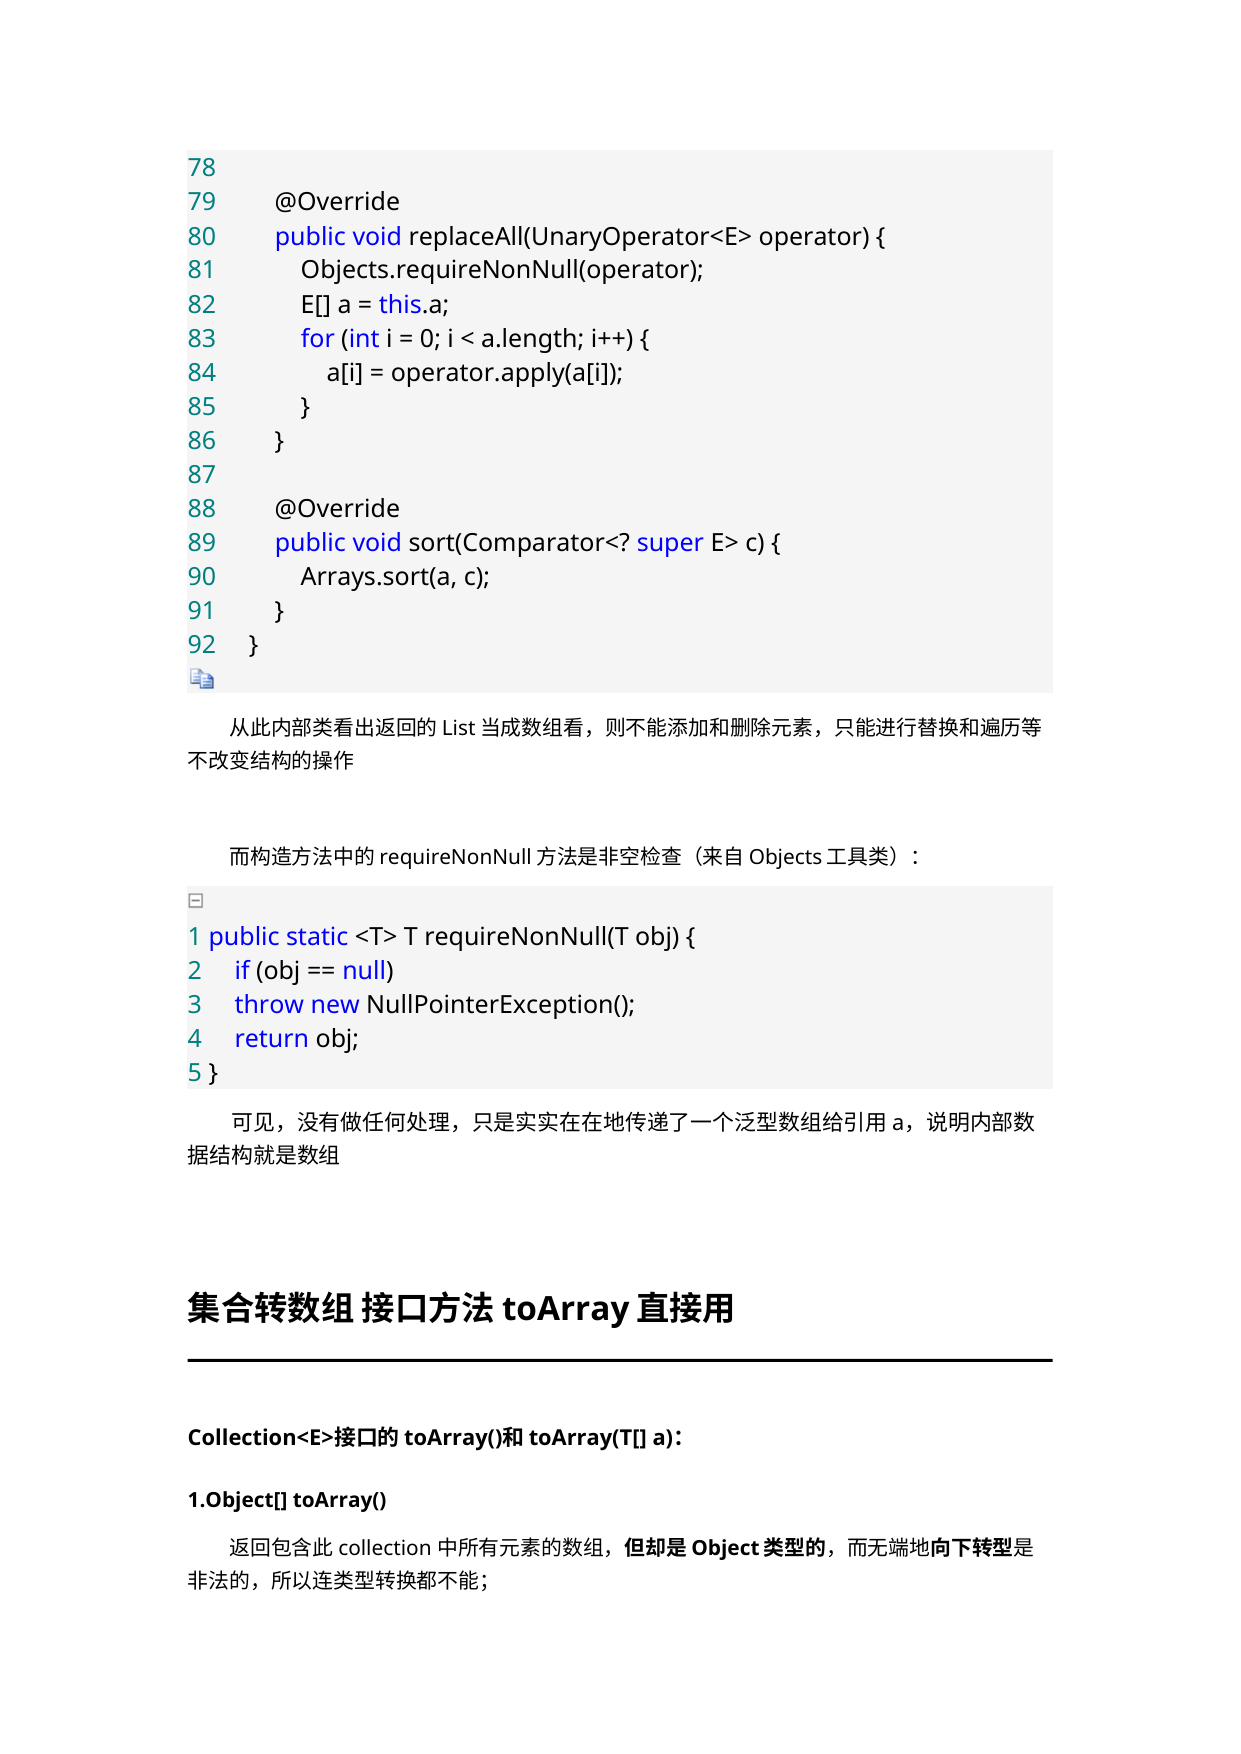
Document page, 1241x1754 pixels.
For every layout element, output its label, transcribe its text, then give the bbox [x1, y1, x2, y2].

text 集合转数组 接口方法toArray直接用 [187, 1281, 1053, 1330]
text 82 E[] a = this.a; [187, 286, 1053, 320]
text 2 if (obj == null) [187, 952, 1053, 987]
picture [187, 887, 205, 913]
text Collection<E>接口的toArray()和toArray(T[] a)： [187, 1419, 1053, 1452]
text 1.Object[] toArray() [187, 1481, 1053, 1513]
text 84 a[i] = operator.apply(a[i]); [187, 354, 1053, 388]
picture [187, 662, 219, 694]
text 81 Objects.requireNonNull(operator); [187, 252, 1053, 286]
text 80 public void replaceAll(UnaryOperator<E> operator) { [187, 218, 1053, 252]
text 87 [187, 457, 1053, 491]
text 而构造方法中的requireNonNull方法是非空检查（来自Objects工具类）： [187, 838, 1053, 870]
text 79 @Override [187, 184, 1053, 218]
text 85 } [187, 388, 1053, 422]
text 86 } [187, 422, 1053, 457]
text 3 throw new NullPointerException(); [187, 987, 1053, 1021]
text 88 @Override [187, 491, 1053, 525]
text 返回包含此 collection 中所有元素的数组，但却是Object类型的，而无端地向下转型是非法的，所以连类型转换都不能； [187, 1529, 1053, 1594]
text 可见，没有做任何处理，只是实实在在地传递了一个泛型数组给引用a，说明内部数据结构就是数组 [187, 1104, 1053, 1169]
text 4 return obj; [187, 1021, 1053, 1055]
text 89 public void sort(Comparator<? super E> c) { [187, 525, 1053, 559]
text 92 } [187, 627, 1053, 661]
text 从此内部类看出返回的List当成数组看，则不能添加和删除元素，只能进行替换和遍历等不改变结构的操作 [187, 709, 1053, 774]
text 83 for (int i = 0; i < a.length; i++) { [187, 320, 1053, 354]
text 91 } [187, 593, 1053, 627]
text 1 public static <T> T requireNonNull(T obj) { [187, 918, 1053, 952]
text 78 [187, 150, 1053, 184]
text 5 } [187, 1055, 1053, 1089]
text 90 Arrays.sort(a, c); [187, 559, 1053, 593]
